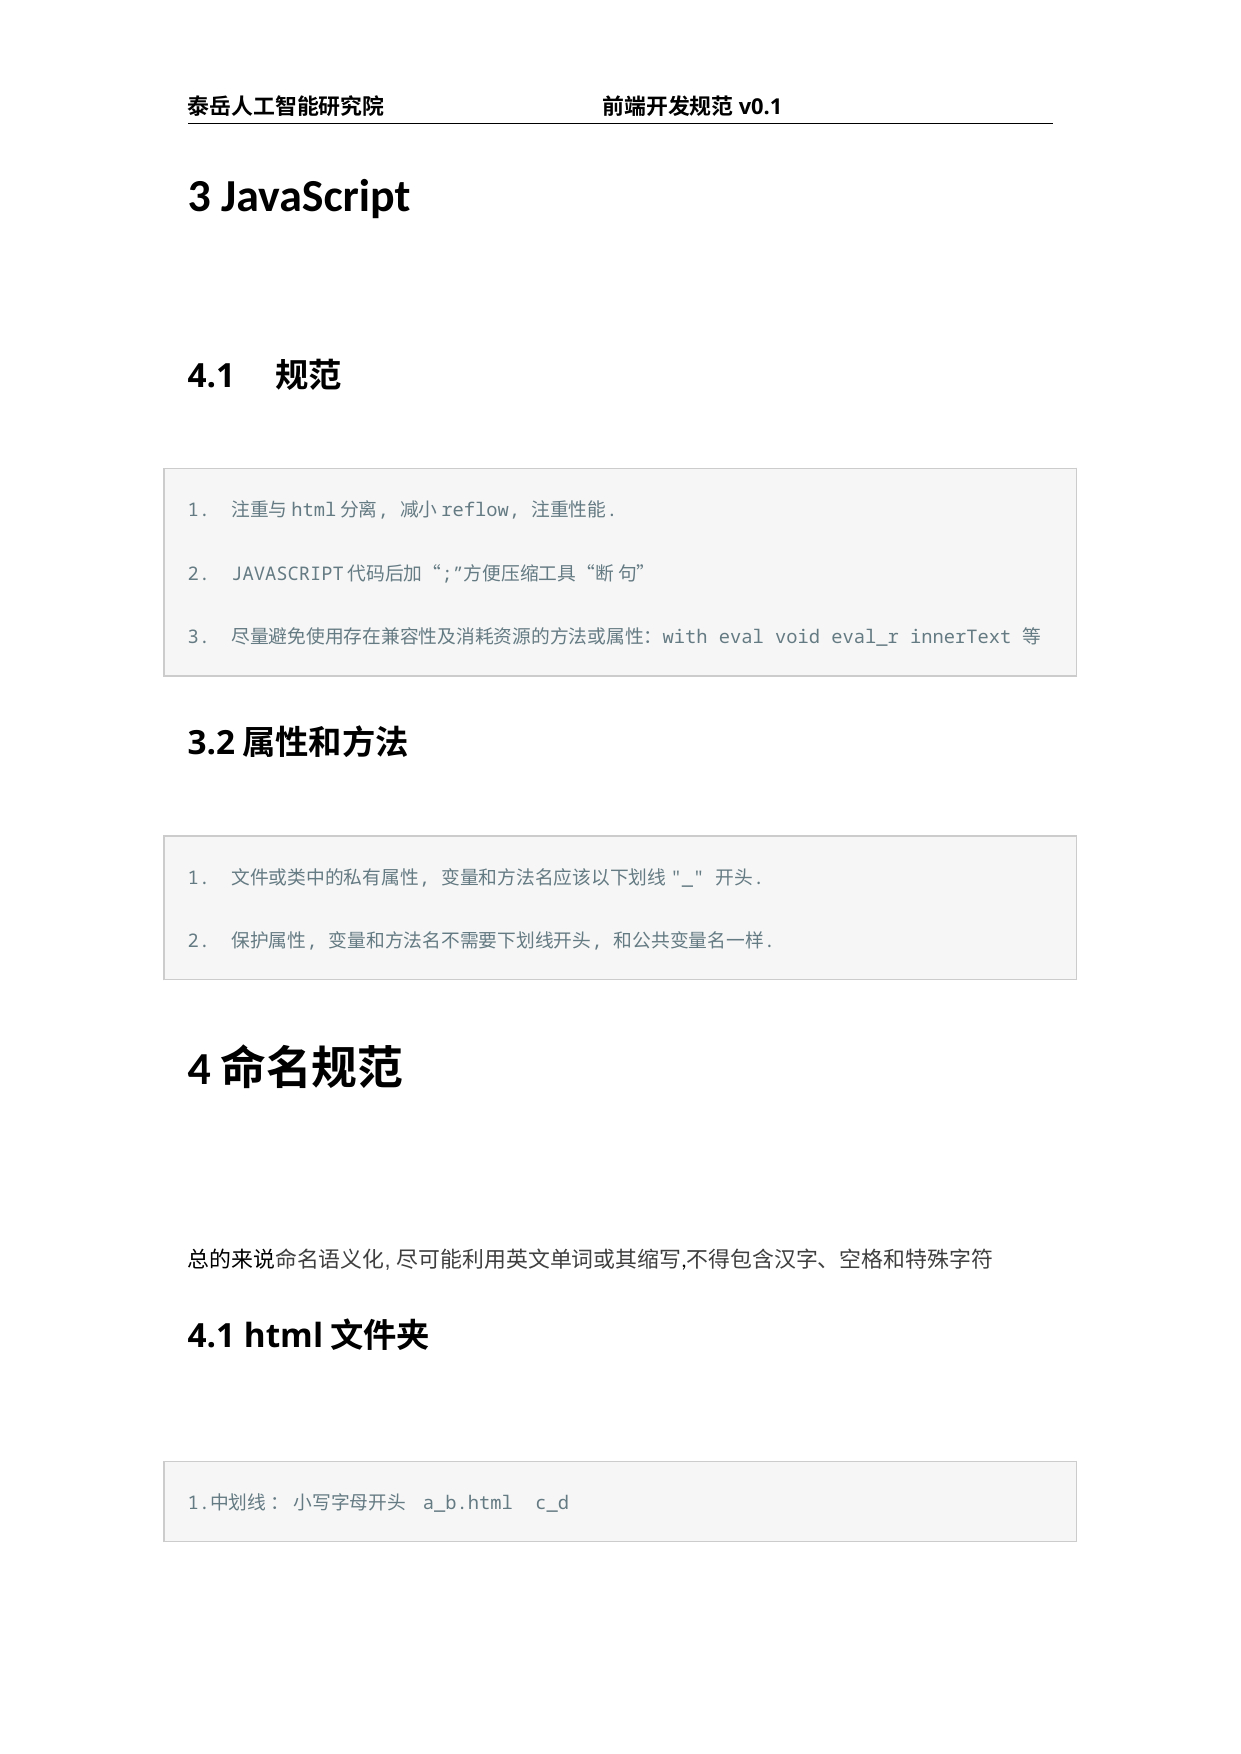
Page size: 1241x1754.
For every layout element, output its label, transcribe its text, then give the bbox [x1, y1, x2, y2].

list 保护属性, 变量和方法名不需要下划线开头, 和公共变量名一样. [165, 899, 1076, 979]
text 1.中划线 ： 小写字母开头 a_b.html c_d [165, 1462, 1076, 1541]
list 注重与html分离, 减小reflow, 注重性能. [165, 469, 1076, 524]
subtitle 4.1 html文件夹 [187, 1301, 1053, 1366]
list JAVASCRIPT代码后加“;”方便压缩工具“断 句” [165, 531, 1076, 588]
subtitle 4命名规范 [187, 1016, 1053, 1113]
list 文件或类中的私有属性, 变量和方法名应该以下划线 "_" 开头. [165, 837, 1076, 892]
subtitle 规范 [187, 340, 1053, 405]
list 尽量避免使用存在兼容性及消耗资源的方法或属性：with eval void eval_r innerText 等 [165, 595, 1076, 675]
text 总的来说命名语义化, 尽可能利用英文单词或其缩写,不得包含汉字、空格和特殊字符 [187, 1241, 1053, 1274]
subtitle 3 JavaScript [187, 162, 1053, 227]
subtitle 3.2属性和方法 [187, 708, 1053, 773]
